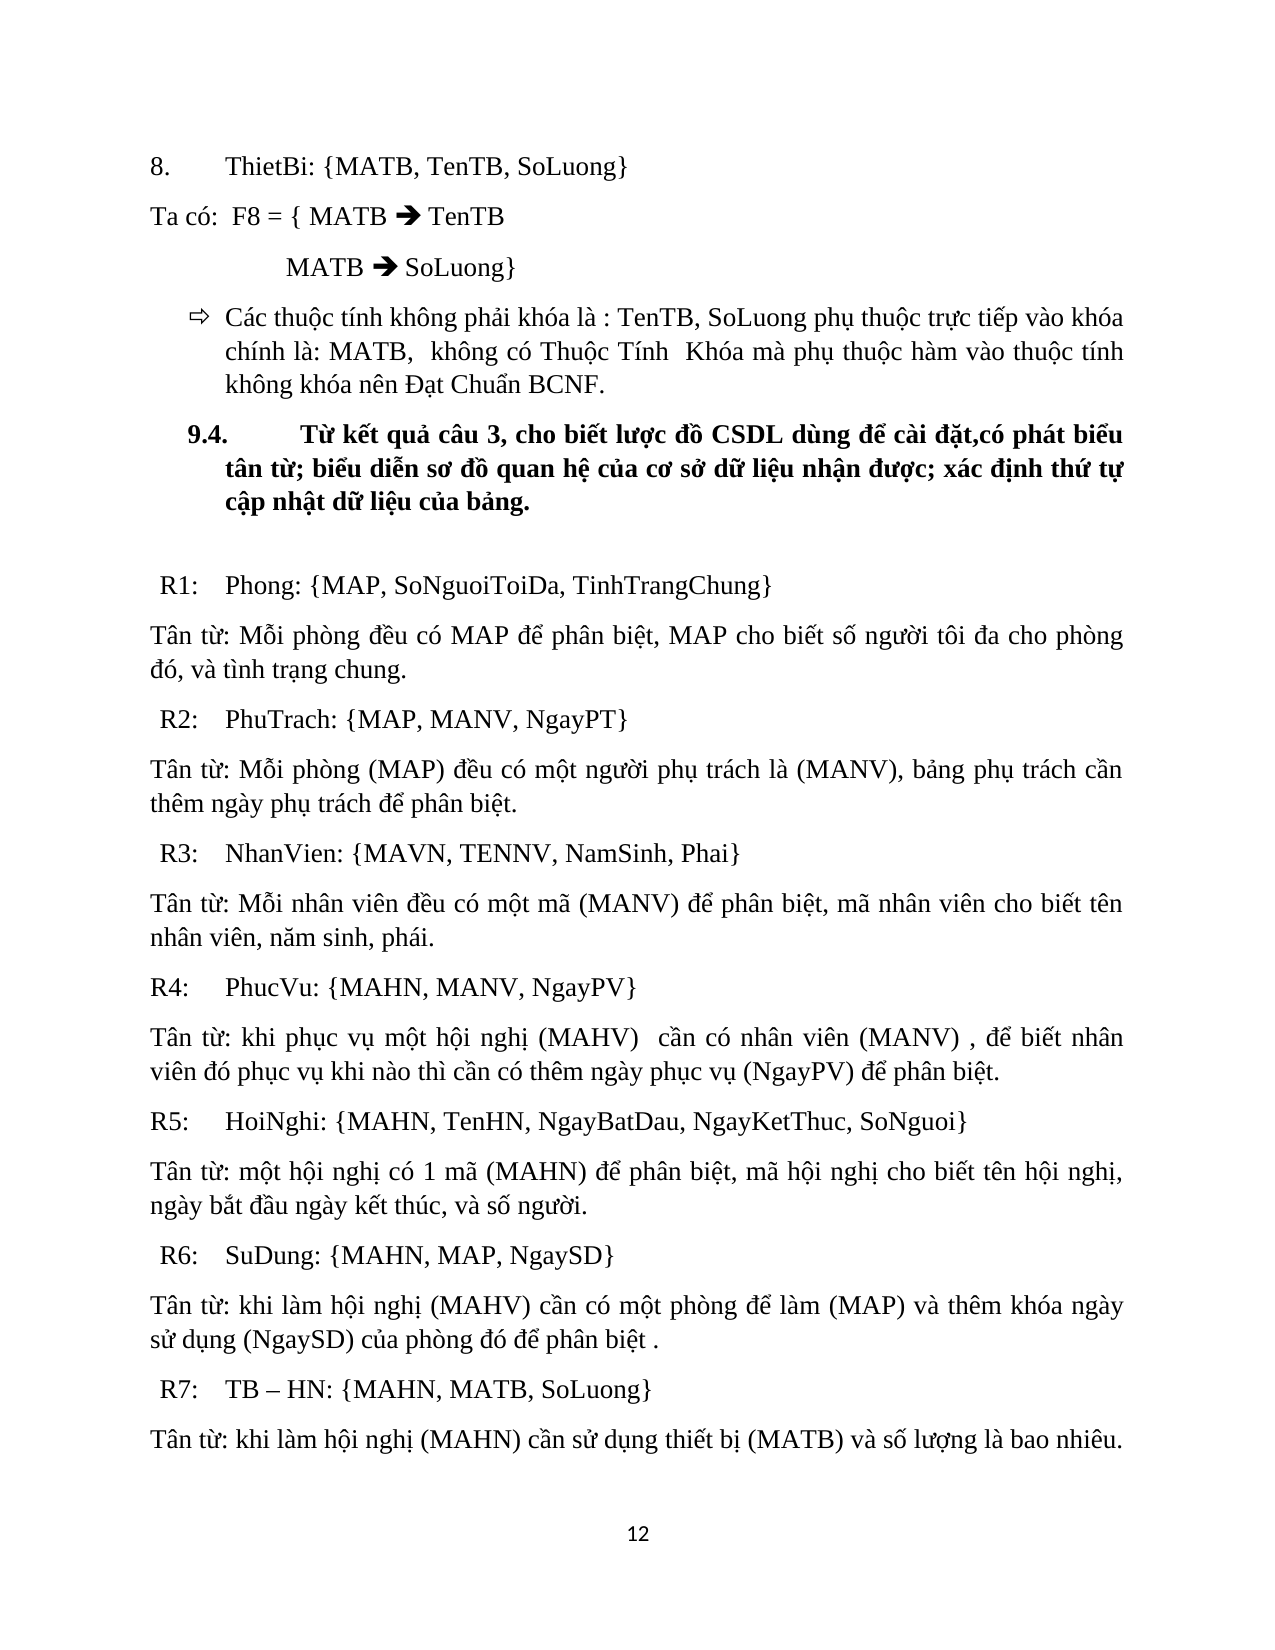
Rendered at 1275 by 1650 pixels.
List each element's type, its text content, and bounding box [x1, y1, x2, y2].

text Tân từ: khi làm hội nghị (MAHN) cần sử dụng thiết bị (MATB) và số lượng là bao nhiêu. [150, 1423, 1125, 1454]
text Tân từ: một hội nghị có 1 mã (MAHN) để phân biệt, mã hội nghị cho biết tên hội nghị, ngày bắt đầu ngày kết thúc, và số người. [150, 1155, 1125, 1220]
text Tân từ: khi làm hội nghị (MAHV) cần có một phòng để làm (MAP) và thêm khóa ngày sử dụng (NgaySD) của phòng đó để phân biệt . [150, 1289, 1125, 1354]
list R2: PhuTrach: {MAP, MANV, NgayPT} [159, 703, 1125, 734]
text R4: PhucVu: {MAHN, MANV, NgayPV} [150, 971, 1125, 1002]
text Tân từ: Mỗi phòng (MAP) đều có một người phụ trách là (MANV), bảng phụ trách cần thêm ngày phụ trách để phân biệt. [150, 753, 1125, 818]
list Các thuộc tính không phải khóa là : TenTB, SoLuong phụ thuộc trực tiếp vào khóa chính là: MATB, không có Thuộc Tính Khóa mà phụ thuộc hàm vào thuộc tính không khóa nên Đạt Chuẩn BCNF. [187, 301, 1125, 399]
text Ta có: F8 = { MATB TenTB [150, 200, 1125, 231]
list ThietBi: {MATB, TenTB, SoLuong} [150, 150, 1125, 181]
list R7: TB – HN: {MAHN, MATB, SoLuong} [159, 1373, 1125, 1404]
text Tân từ: Mỗi nhân viên đều có một mã (MANV) để phân biệt, mã nhân viên cho biết tên nhân viên, năm sinh, phái. [150, 887, 1125, 952]
text Tân từ: khi phục vụ một hội nghị (MAHV) cần có nhân viên (MANV) , để biết nhân viên đó phục vụ khi nào thì cần có thêm ngày phục vụ (NgayPV) để phân biệt. [150, 1021, 1125, 1086]
text MATB SoLuong} [225, 251, 1125, 282]
list R1: Phong: {MAP, SoNguoiToiDa, TinhTrangChung} [159, 569, 1125, 600]
text Tân từ: Mỗi phòng đều có MAP để phân biệt, MAP cho biết số người tôi đa cho phòng đó, và tình trạng chung. [150, 619, 1125, 684]
text R5: HoiNghi: {MAHN, TenHN, NgayBatDau, NgayKetThuc, SoNguoi} [150, 1105, 1125, 1136]
list R3: NhanVien: {MAVN, TENNV, NamSinh, Phai} [159, 837, 1125, 868]
subtitle Từ kết quả câu 3, cho biết lược đồ CSDL dùng để cài đặt,có phát biểu tân từ; biểu diễn sơ đồ quan hệ của cơ sở dữ liệu nhận được; xác định thứ tự cập nhật dữ liệu của bảng. [187, 418, 1125, 517]
list R6: SuDung: {MAHN, MAP, NgaySD} [159, 1239, 1125, 1270]
